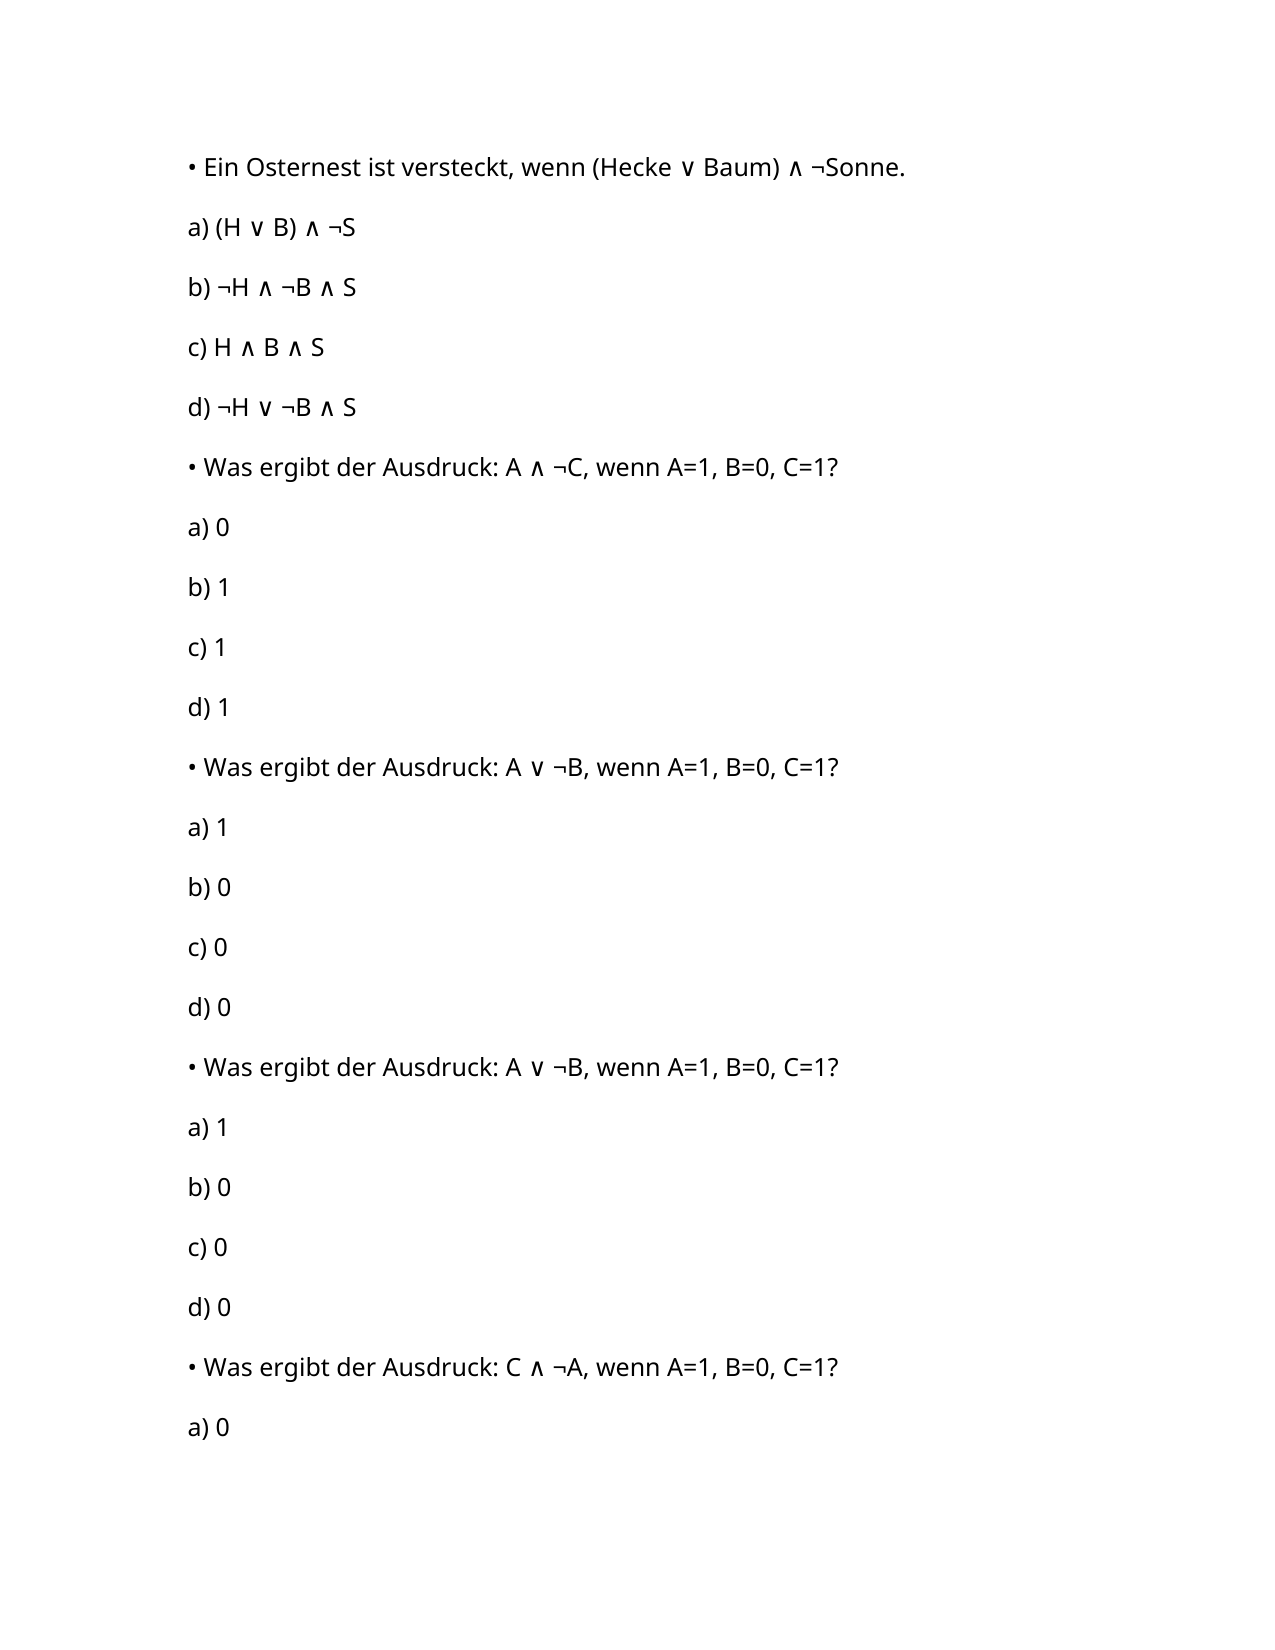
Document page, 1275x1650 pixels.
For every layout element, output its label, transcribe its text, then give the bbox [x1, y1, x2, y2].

text c) 1 [187, 630, 1087, 664]
text c) 0 [187, 1230, 1087, 1264]
text b) 0 [187, 870, 1087, 904]
text a) 1 [187, 1110, 1087, 1144]
text • Ein Osternest ist versteckt, wenn (Hecke ∨ Baum) ∧ ¬Sonne. [187, 150, 1087, 184]
text a) 1 [187, 810, 1087, 844]
text c) 0 [187, 930, 1087, 964]
text d) 0 [187, 990, 1087, 1024]
text a) (H ∨ B) ∧ ¬S [187, 210, 1087, 244]
text d) 1 [187, 690, 1087, 724]
text a) 0 [187, 1410, 1087, 1444]
text a) 0 [187, 510, 1087, 544]
text b) 0 [187, 1170, 1087, 1204]
text • Was ergibt der Ausdruck: A ∨ ¬B, wenn A=1, B=0, C=1? [187, 750, 1087, 784]
text c) H ∧ B ∧ S [187, 330, 1087, 364]
text • Was ergibt der Ausdruck: C ∧ ¬A, wenn A=1, B=0, C=1? [187, 1350, 1087, 1384]
text b) 1 [187, 570, 1087, 604]
text • Was ergibt der Ausdruck: A ∧ ¬C, wenn A=1, B=0, C=1? [187, 450, 1087, 484]
text d) ¬H ∨ ¬B ∧ S [187, 390, 1087, 424]
text • Was ergibt der Ausdruck: A ∨ ¬B, wenn A=1, B=0, C=1? [187, 1050, 1087, 1084]
text d) 0 [187, 1290, 1087, 1324]
text b) ¬H ∧ ¬B ∧ S [187, 270, 1087, 304]
